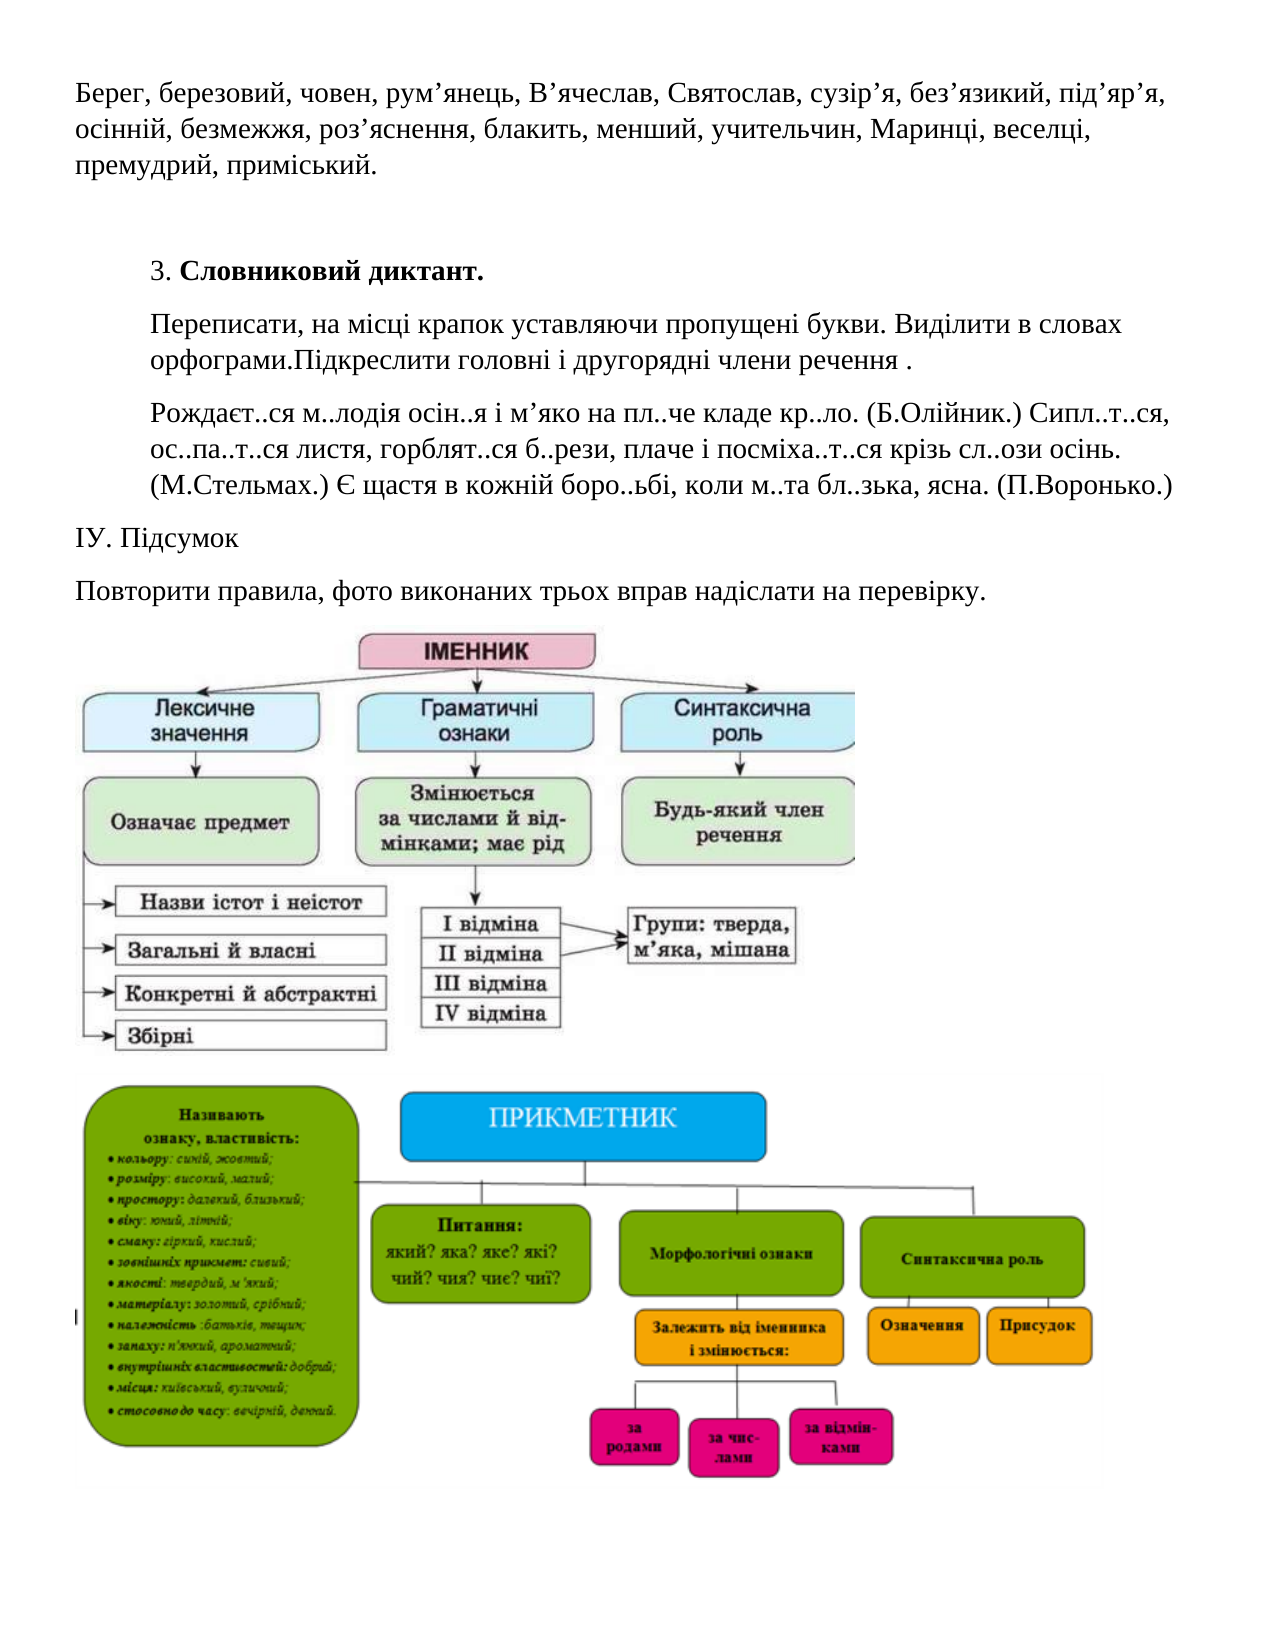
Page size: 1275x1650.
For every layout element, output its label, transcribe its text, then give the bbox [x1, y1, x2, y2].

picture [75, 625, 855, 1056]
picture [75, 1073, 1104, 1489]
text Переписати, на місці крапок уставляючи пропущені букви. Виділити в словах орфограми.Підкреслити головні і другорядні члени речення . [150, 306, 1200, 375]
text ІУ. Підсумок [75, 520, 1200, 553]
text 3. Словниковий диктант. [150, 253, 1200, 286]
text Берег, березовий, човен, рум’янець, В’ячеслав, Святослав, сузір’я, без’язикий, під’яр’я, осінній, безмежжя, роз’яснення, блакить, менший, учительчин, Маринці, веселці, премудрий, приміський. [75, 75, 1200, 181]
text Рождаєт..ся м..лодія осін..я і м’яко на пл..че кладе кр..ло. (Б.Олійник.) Сипл..т..ся, ос..па..т..ся листя, горблят..ся б..рези, плаче і посміха..т..ся крізь сл..ози осінь. (М.Стельмах.) Є щастя в кожній боро..ьбі, коли м..та бл..зька, ясна. (П.Воронько.) [150, 395, 1200, 501]
text Повторити правила, фото виконаних трьох вправ надіслати на перевірку. [75, 573, 1200, 606]
